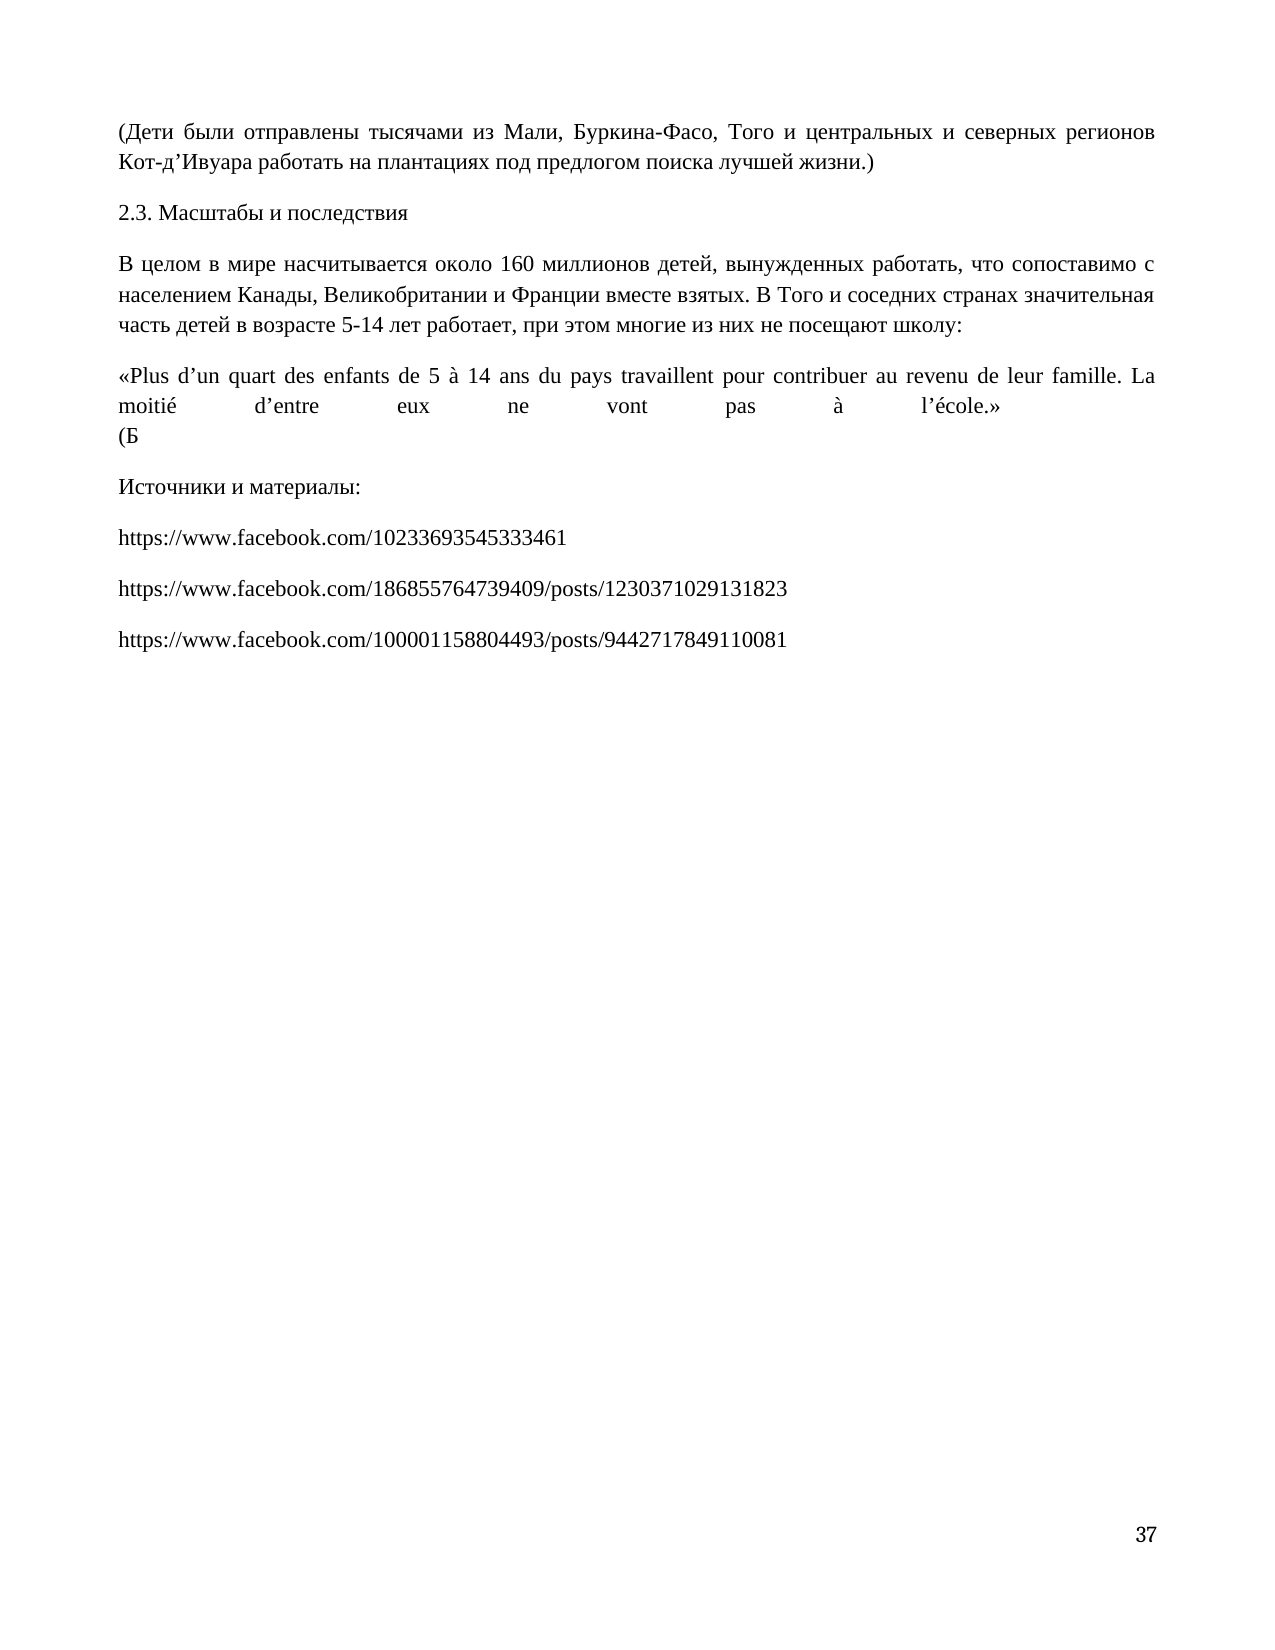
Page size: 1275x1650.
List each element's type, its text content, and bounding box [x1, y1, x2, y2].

text https://www.facebook.com/10233693545333461 [118, 524, 1157, 551]
text В целом в мире насчитывается около 160 миллионов детей, вынужденных работать, что сопоставимо с населением Канады, Великобритании и Франции вместе взятых. В Того и соседних странах значительная часть детей в возрасте 5-14 лет работает, при этом многие из них не посещают школу: [118, 250, 1157, 337]
text https://www.facebook.com/100001158804493/posts/9442717849110081 [118, 626, 1157, 653]
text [118, 118, 1157, 175]
text https://www.facebook.com/186855764739409/posts/1230371029131823 [118, 575, 1157, 602]
text 2.3. Масштабы и последствия [118, 199, 1157, 226]
text Источники и материалы: [118, 473, 1157, 500]
text «Plus d’un quart des enfants de 5 à 14 ans du pays travaillent pour contribuer au revenu de leur famille. La moitié d’entre eux ne vont pas à l’école.» (Б [118, 362, 1157, 449]
